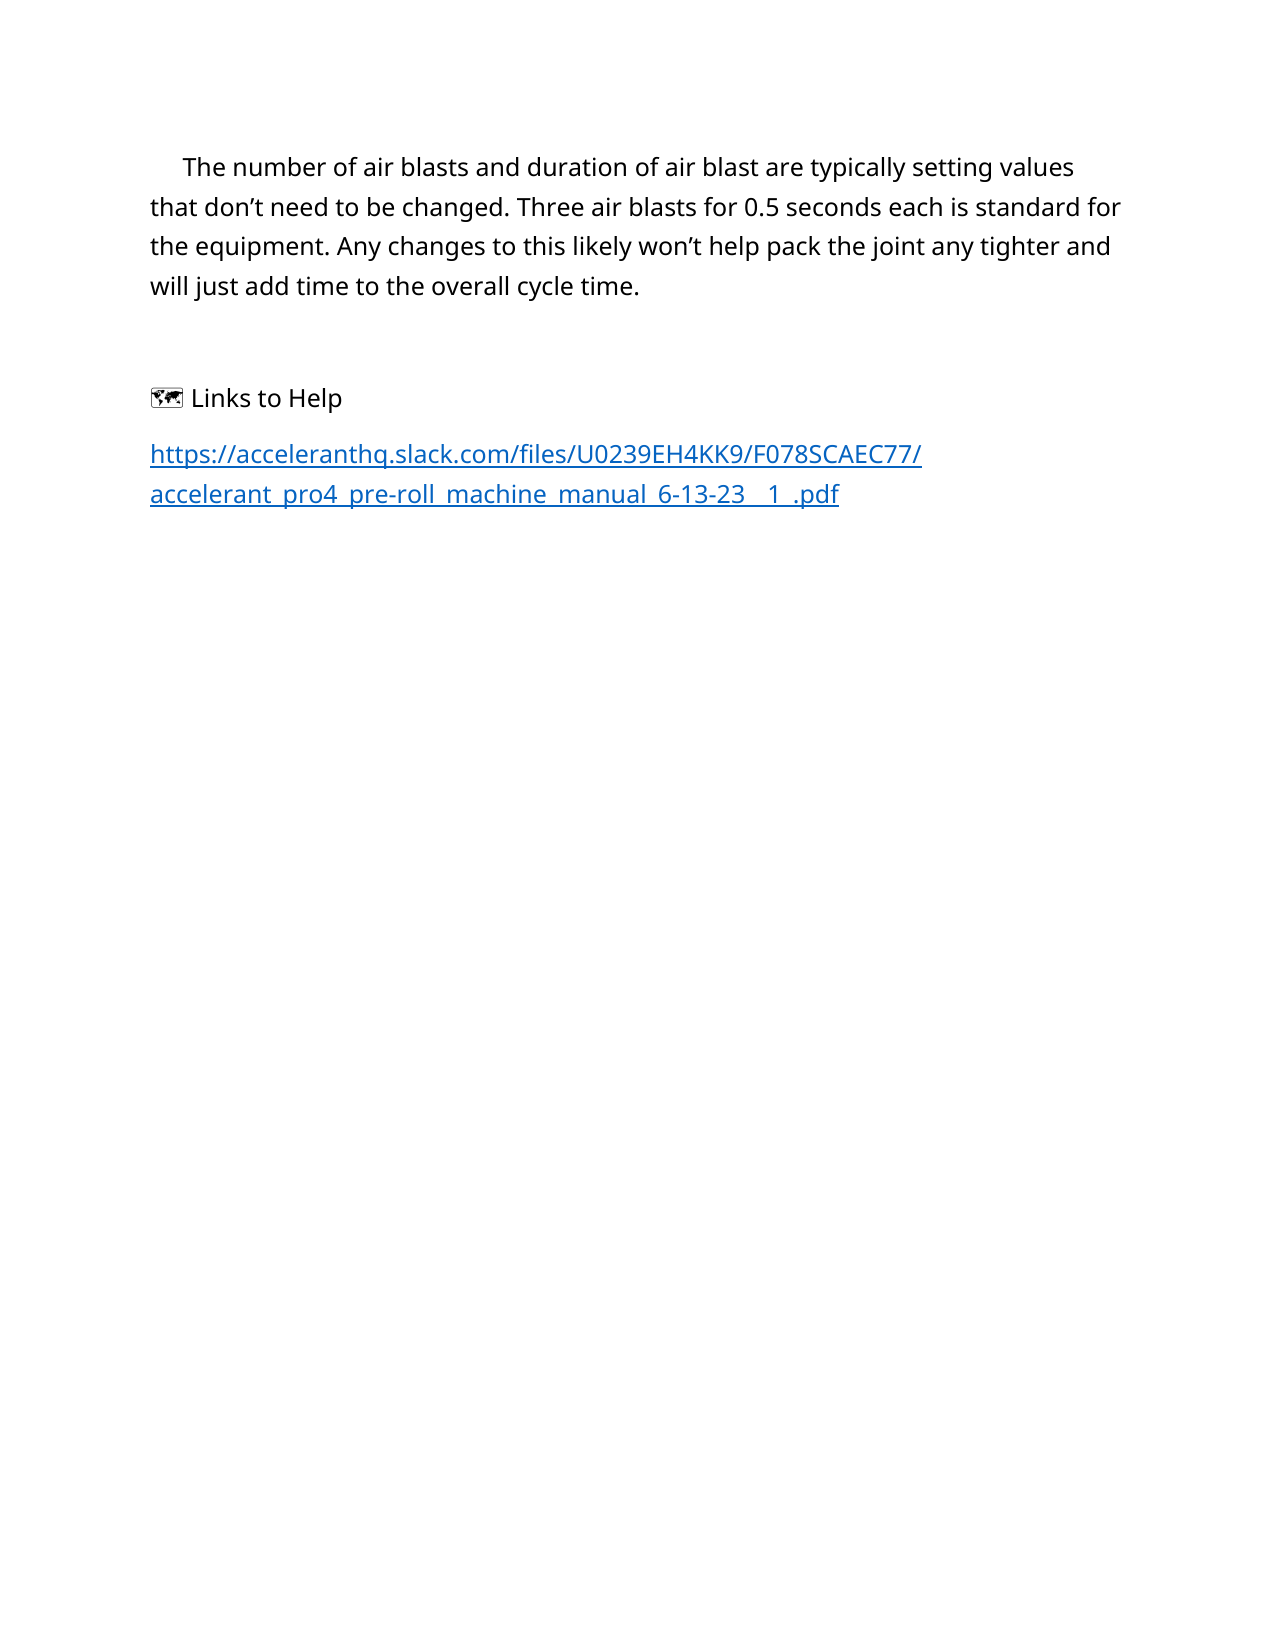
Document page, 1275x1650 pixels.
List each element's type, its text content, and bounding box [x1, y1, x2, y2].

text https://acceleranthq.slack.com/files/U0239EH4KK9/F078SCAEC77/accelerant_pro4_pre-roll_machine_manual_6-13-23__1_.pdf [150, 437, 1125, 510]
text The number of air blasts and duration of air blast are typically setting values that don’t need to be changed. Three air blasts for 0.5 seconds each is standard for the equipment. Any changes to this likely won’t help pack the joint any tighter and will just add time to the overall cycle time. [150, 150, 1125, 302]
text 🗺️ Links to Help [150, 381, 1125, 415]
